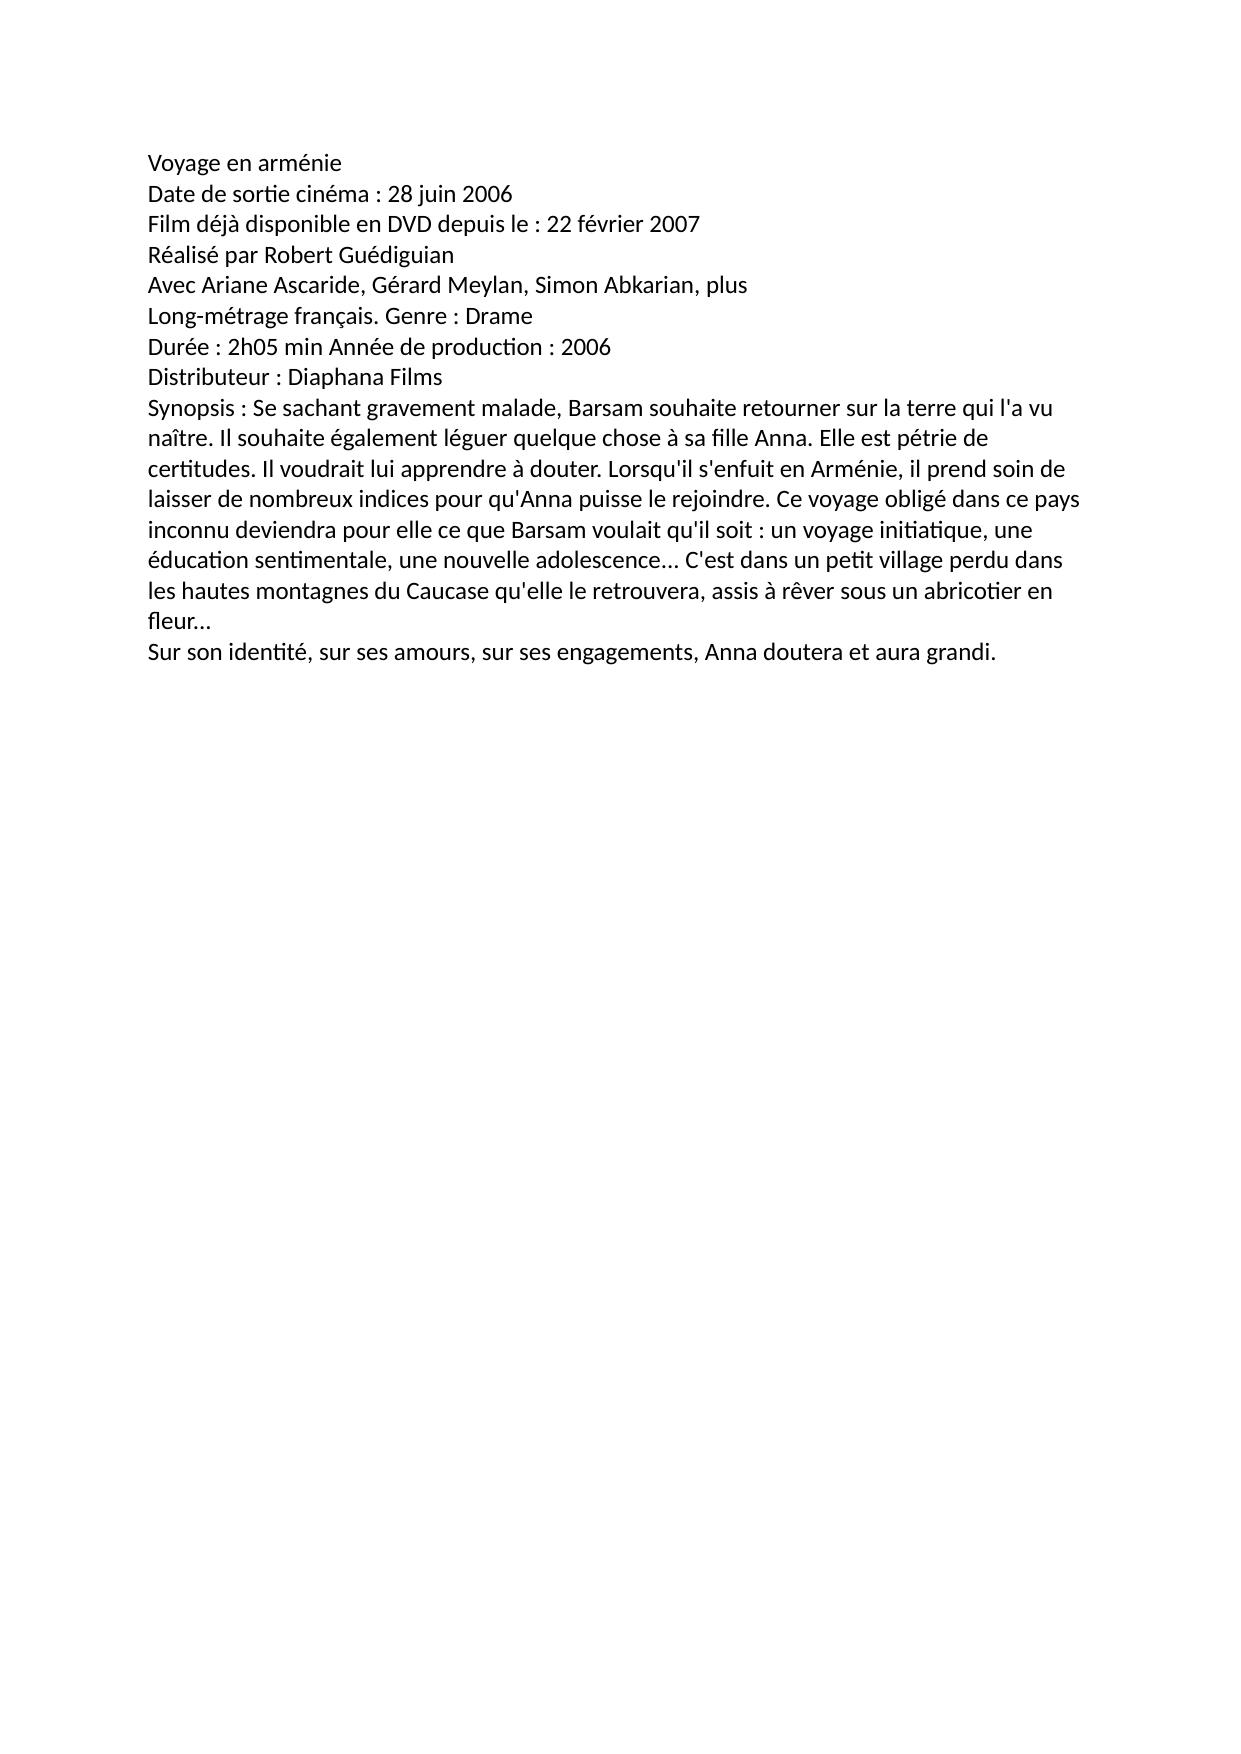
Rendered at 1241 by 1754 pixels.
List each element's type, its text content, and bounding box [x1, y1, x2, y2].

text Réalisé par Robert Guédiguian [148, 239, 1093, 270]
text Synopsis : Se sachant gravement malade, Barsam souhaite retourner sur la terre qui l'a vu naître. Il souhaite également léguer quelque chose à sa fille Anna. Elle est pétrie de certitudes. Il voudrait lui apprendre à douter. Lorsqu'il s'enfuit en Arménie, il prend soin de laisser de nombreux indices pour qu'Anna puisse le rejoindre. Ce voyage obligé dans ce pays inconnu deviendra pour elle ce que Barsam voulait qu'il soit : un voyage initiatique, une éducation sentimentale, une nouvelle adolescence... C'est dans un petit village perdu dans les hautes montagnes du Caucase qu'elle le retrouvera, assis à rêver sous un abricotier en fleur... [148, 392, 1093, 636]
text Date de sortie cinéma : 28 juin 2006 [148, 178, 1093, 209]
text Film déjà disponible en DVD depuis le : 22 février 2007 [148, 209, 1093, 239]
text Distributeur : Diaphana Films [148, 361, 1093, 392]
text Sur son identité, sur ses amours, sur ses engagements, Anna doutera et aura grandi. [148, 636, 1093, 666]
text Voyage en arménie [148, 148, 1093, 178]
text Avec Ariane Ascaride, Gérard Meylan, Simon Abkarian, plus [148, 270, 1093, 300]
text Long-métrage français. Genre : Drame [148, 300, 1093, 331]
text Durée : 2h05 min Année de production : 2006 [148, 331, 1093, 361]
